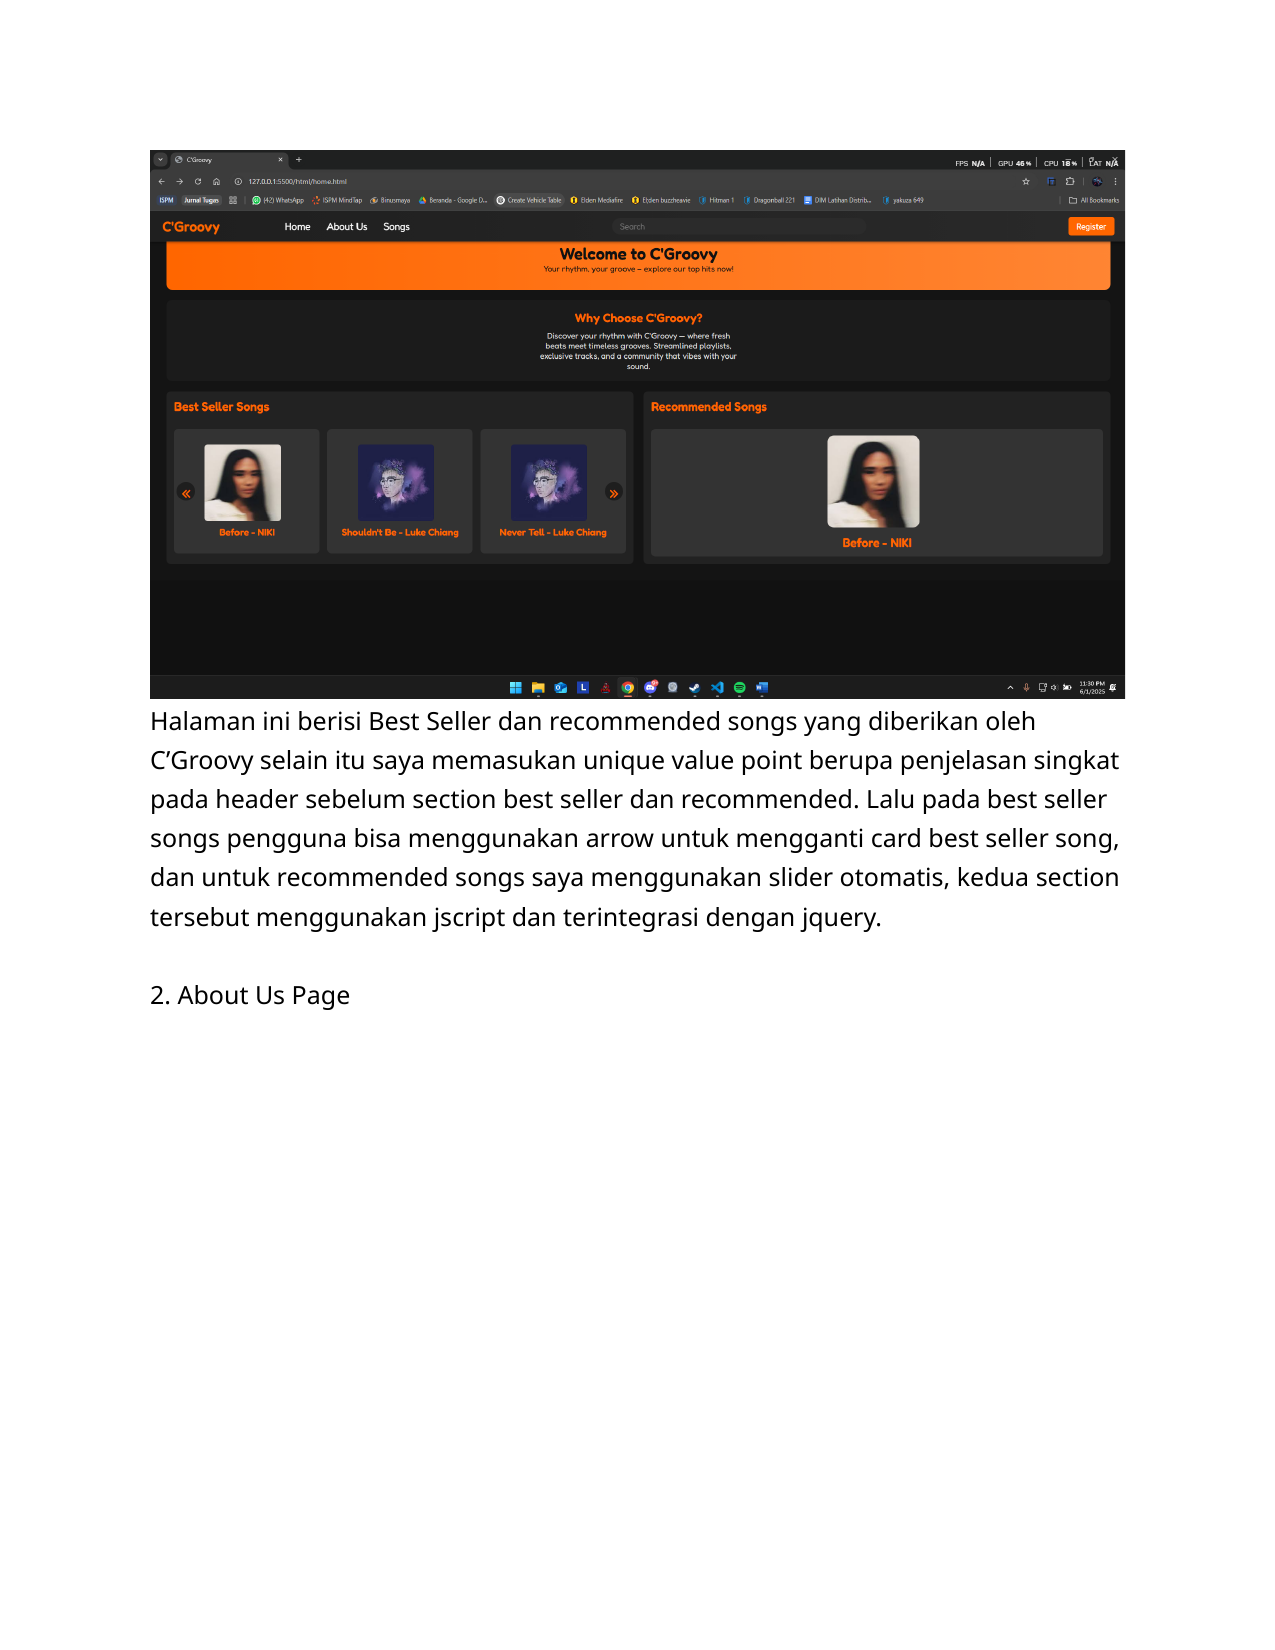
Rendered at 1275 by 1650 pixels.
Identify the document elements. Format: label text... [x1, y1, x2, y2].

text 2. About Us Page [150, 977, 1125, 1012]
picture [150, 150, 1125, 699]
text Halaman ini berisi Best Seller dan recommended songs yang diberikan oleh C’Groovy selain itu saya memasukan unique value point berupa penjelasan singkat pada header sebelum section best seller dan recommended. Lalu pada best seller songs pengguna bisa menggunakan arrow untuk mengganti card best seller song, dan untuk recommended songs saya menggunakan slider otomatis, kedua section tersebut menggunakan jscript dan terintegrasi dengan jquery. [150, 699, 1125, 933]
